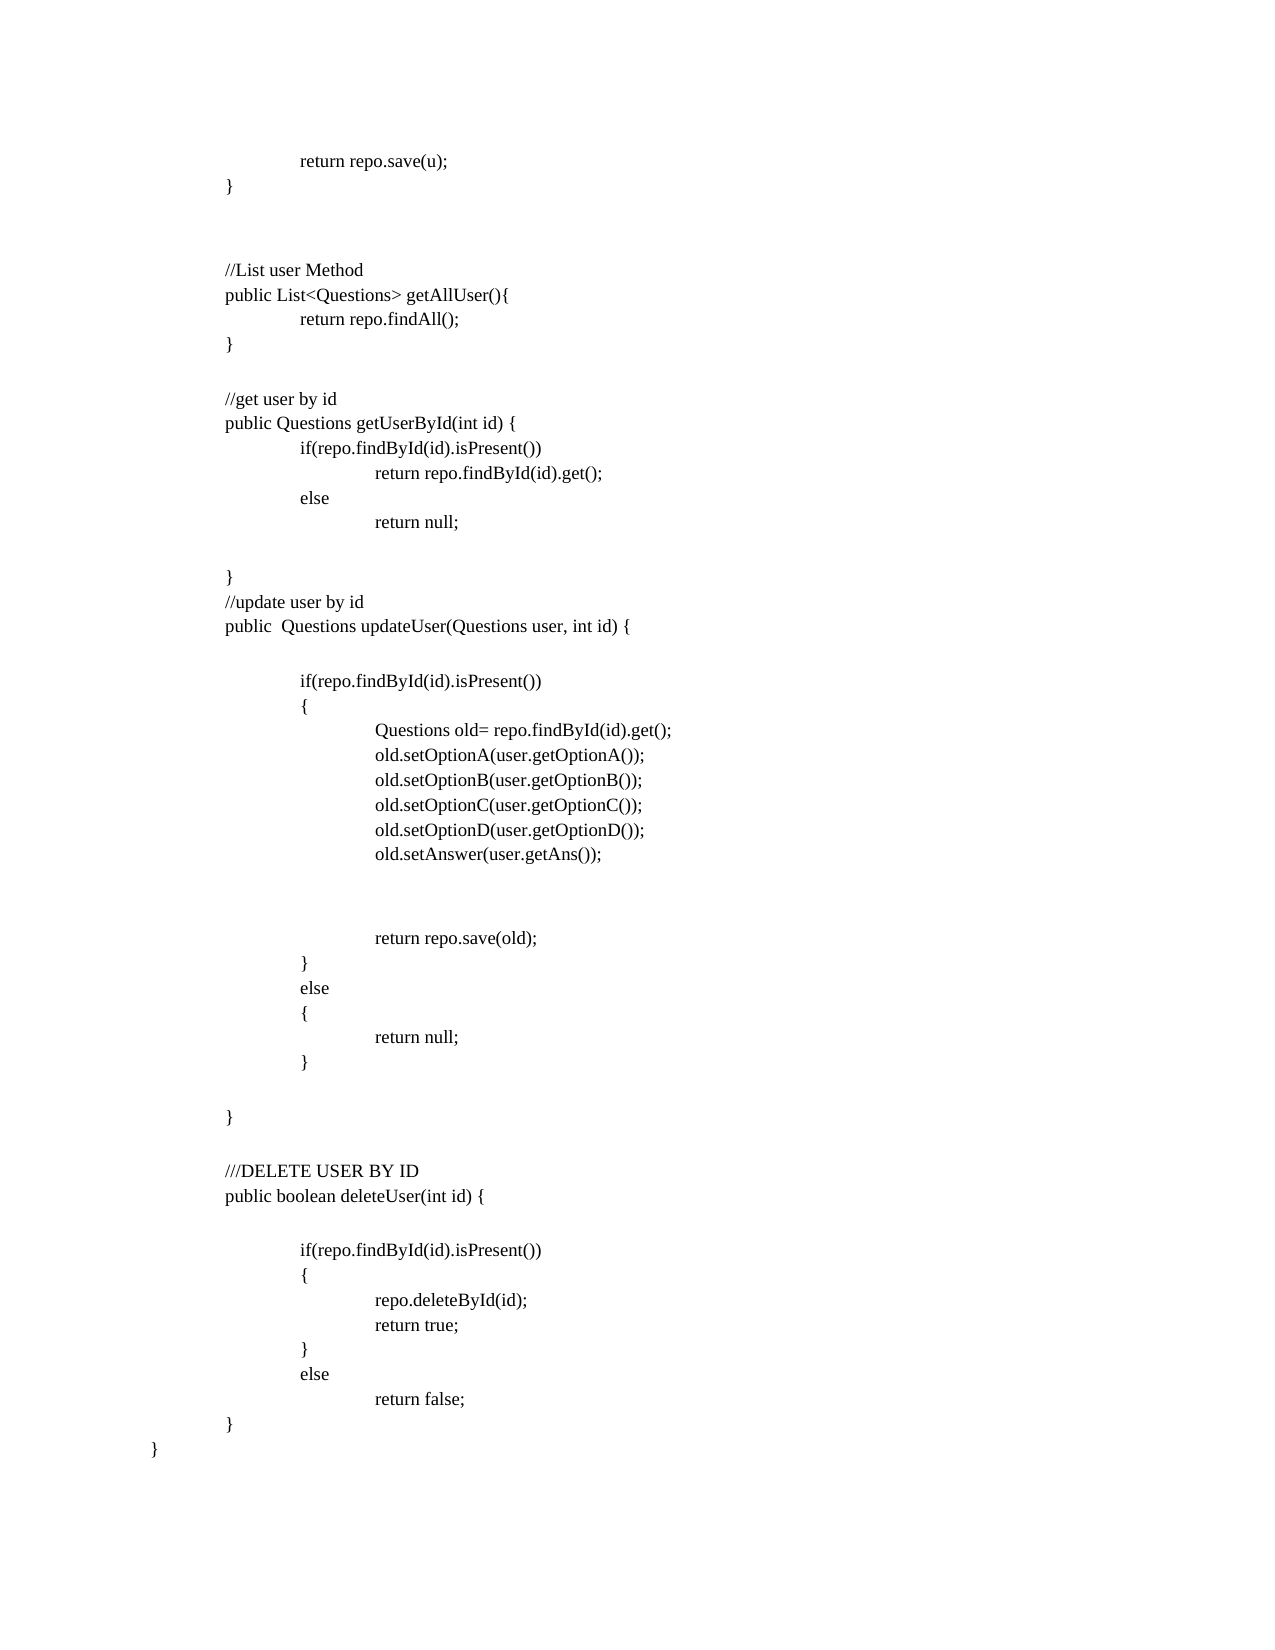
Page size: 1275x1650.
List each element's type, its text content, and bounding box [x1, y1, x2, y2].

text } [150, 566, 1125, 587]
text return null; [150, 1026, 1125, 1048]
text ///DELETE USER BY ID [150, 1160, 1125, 1182]
text else [150, 1363, 1125, 1385]
text return repo.findAll(); [150, 308, 1125, 330]
text return repo.save(u); [150, 150, 1125, 172]
text return repo.save(old); [150, 927, 1125, 949]
text old.setAnswer(user.getAns()); [150, 843, 1125, 865]
text } [150, 175, 1125, 196]
text old.setOptionC(user.getOptionC()); [150, 794, 1125, 815]
text public boolean deleteUser(int id) { [150, 1185, 1125, 1206]
text { [150, 1002, 1125, 1023]
text } [150, 1106, 1125, 1127]
text return false; [150, 1388, 1125, 1409]
text } [150, 1051, 1125, 1073]
text } [150, 952, 1125, 974]
text } [150, 1413, 1125, 1434]
text } [150, 1338, 1125, 1360]
text public List<Questions> getAllUser(){ [150, 283, 1125, 305]
text if(repo.findById(id).isPresent()) [150, 1239, 1125, 1261]
text Questions old= repo.findById(id).get(); [150, 719, 1125, 741]
text } [150, 1437, 1125, 1459]
text //List user Method [150, 259, 1125, 280]
text { [150, 1264, 1125, 1286]
text return null; [150, 511, 1125, 533]
text return true; [150, 1313, 1125, 1335]
text //get user by id [150, 387, 1125, 409]
text repo.deleteById(id); [150, 1289, 1125, 1310]
text old.setOptionD(user.getOptionD()); [150, 818, 1125, 840]
text public Questions updateUser(Questions user, int id) { [150, 615, 1125, 637]
text if(repo.findById(id).isPresent()) [150, 437, 1125, 459]
text return repo.findById(id).get(); [150, 462, 1125, 483]
text old.setOptionA(user.getOptionA()); [150, 744, 1125, 766]
text { [150, 694, 1125, 716]
text else [150, 487, 1125, 508]
text else [150, 977, 1125, 998]
text //update user by id [150, 591, 1125, 612]
text old.setOptionB(user.getOptionB()); [150, 769, 1125, 791]
text if(repo.findById(id).isPresent()) [150, 670, 1125, 691]
text public Questions getUserById(int id) { [150, 412, 1125, 434]
text } [150, 333, 1125, 355]
